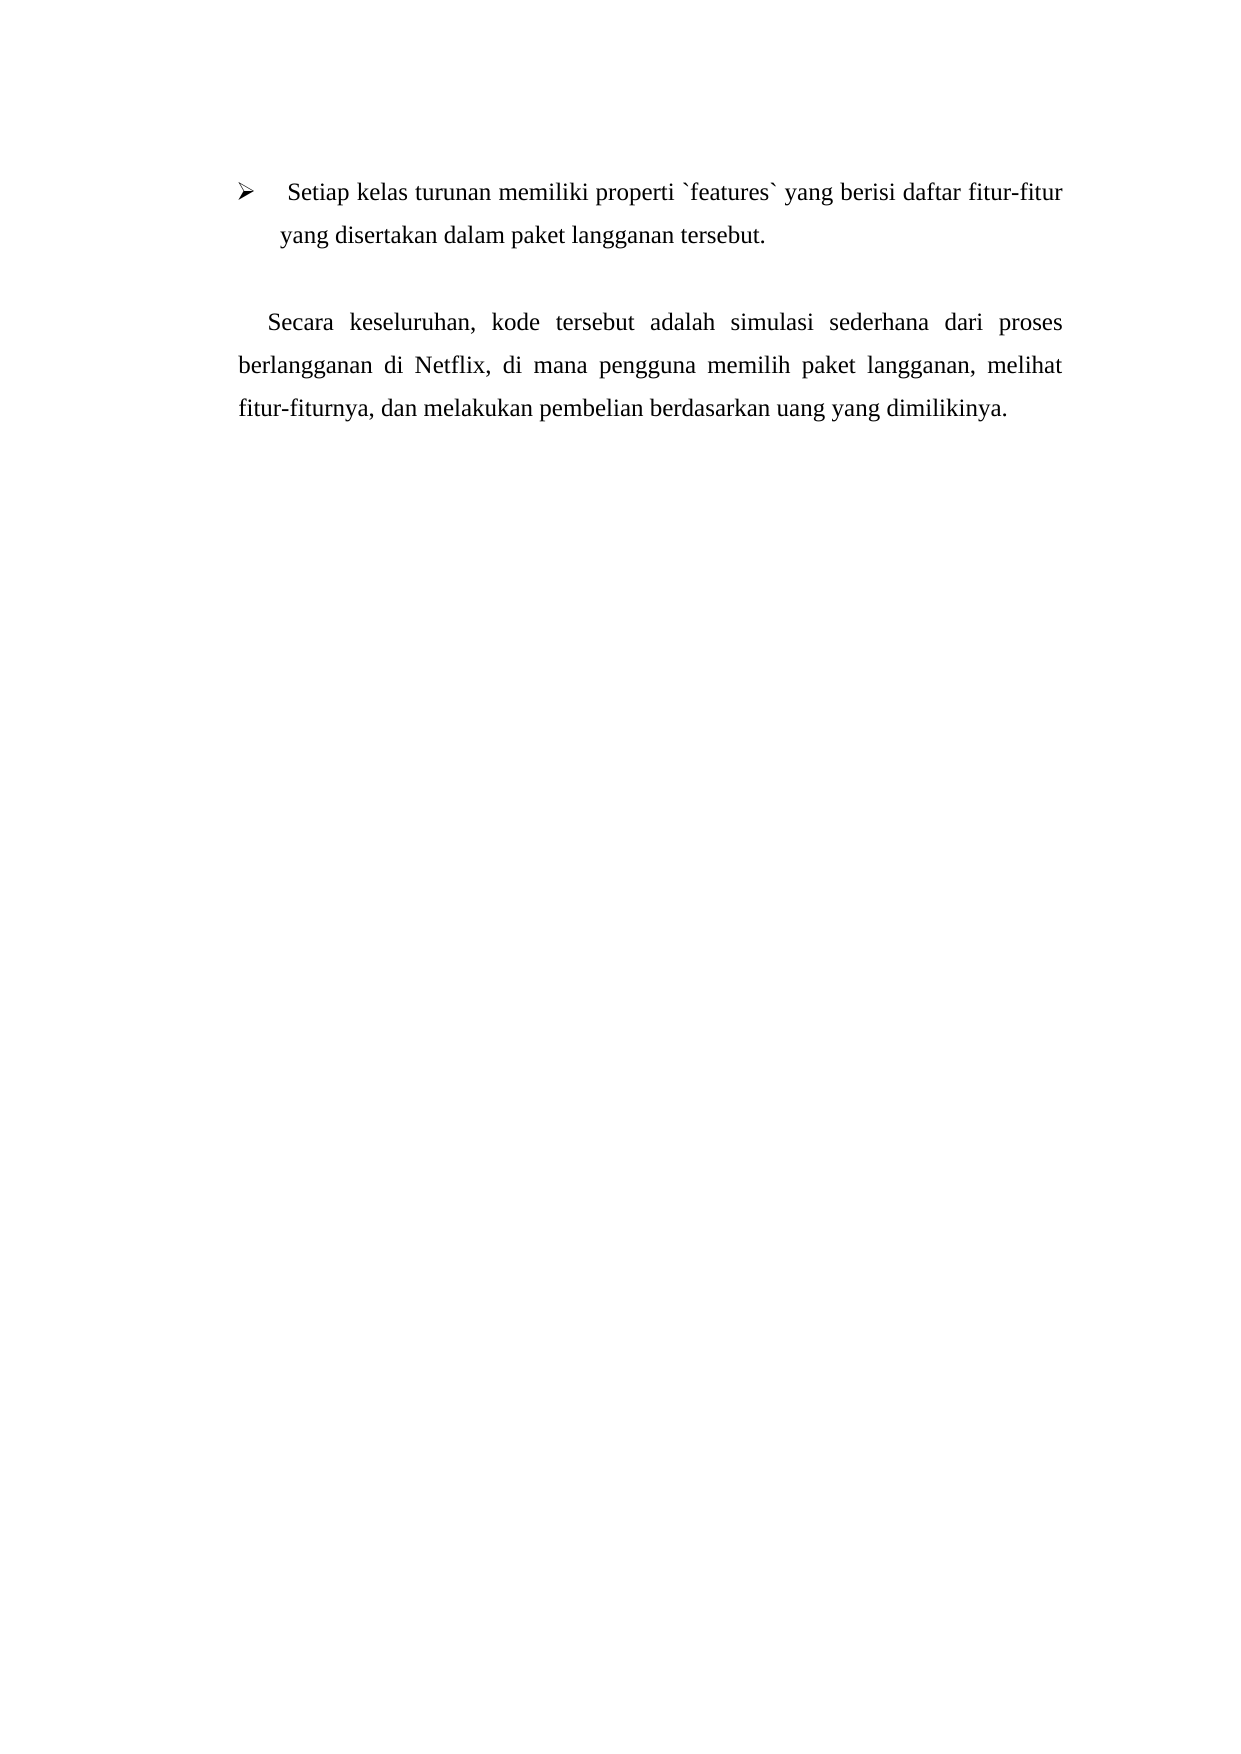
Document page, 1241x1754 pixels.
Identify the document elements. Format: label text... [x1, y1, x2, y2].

list Setiap kelas turunan memiliki properti `features` yang berisi daftar fitur-fitur yang disertakan dalam paket langganan tersebut. [236, 177, 1063, 249]
list Secara keseluruhan, kode tersebut adalah simulasi sederhana dari proses berlangganan di Netflix, di mana pengguna memilih paket langganan, melihat fitur-fiturnya, dan melakukan pembelian berdasarkan uang yang dimilikinya. [238, 307, 1063, 422]
